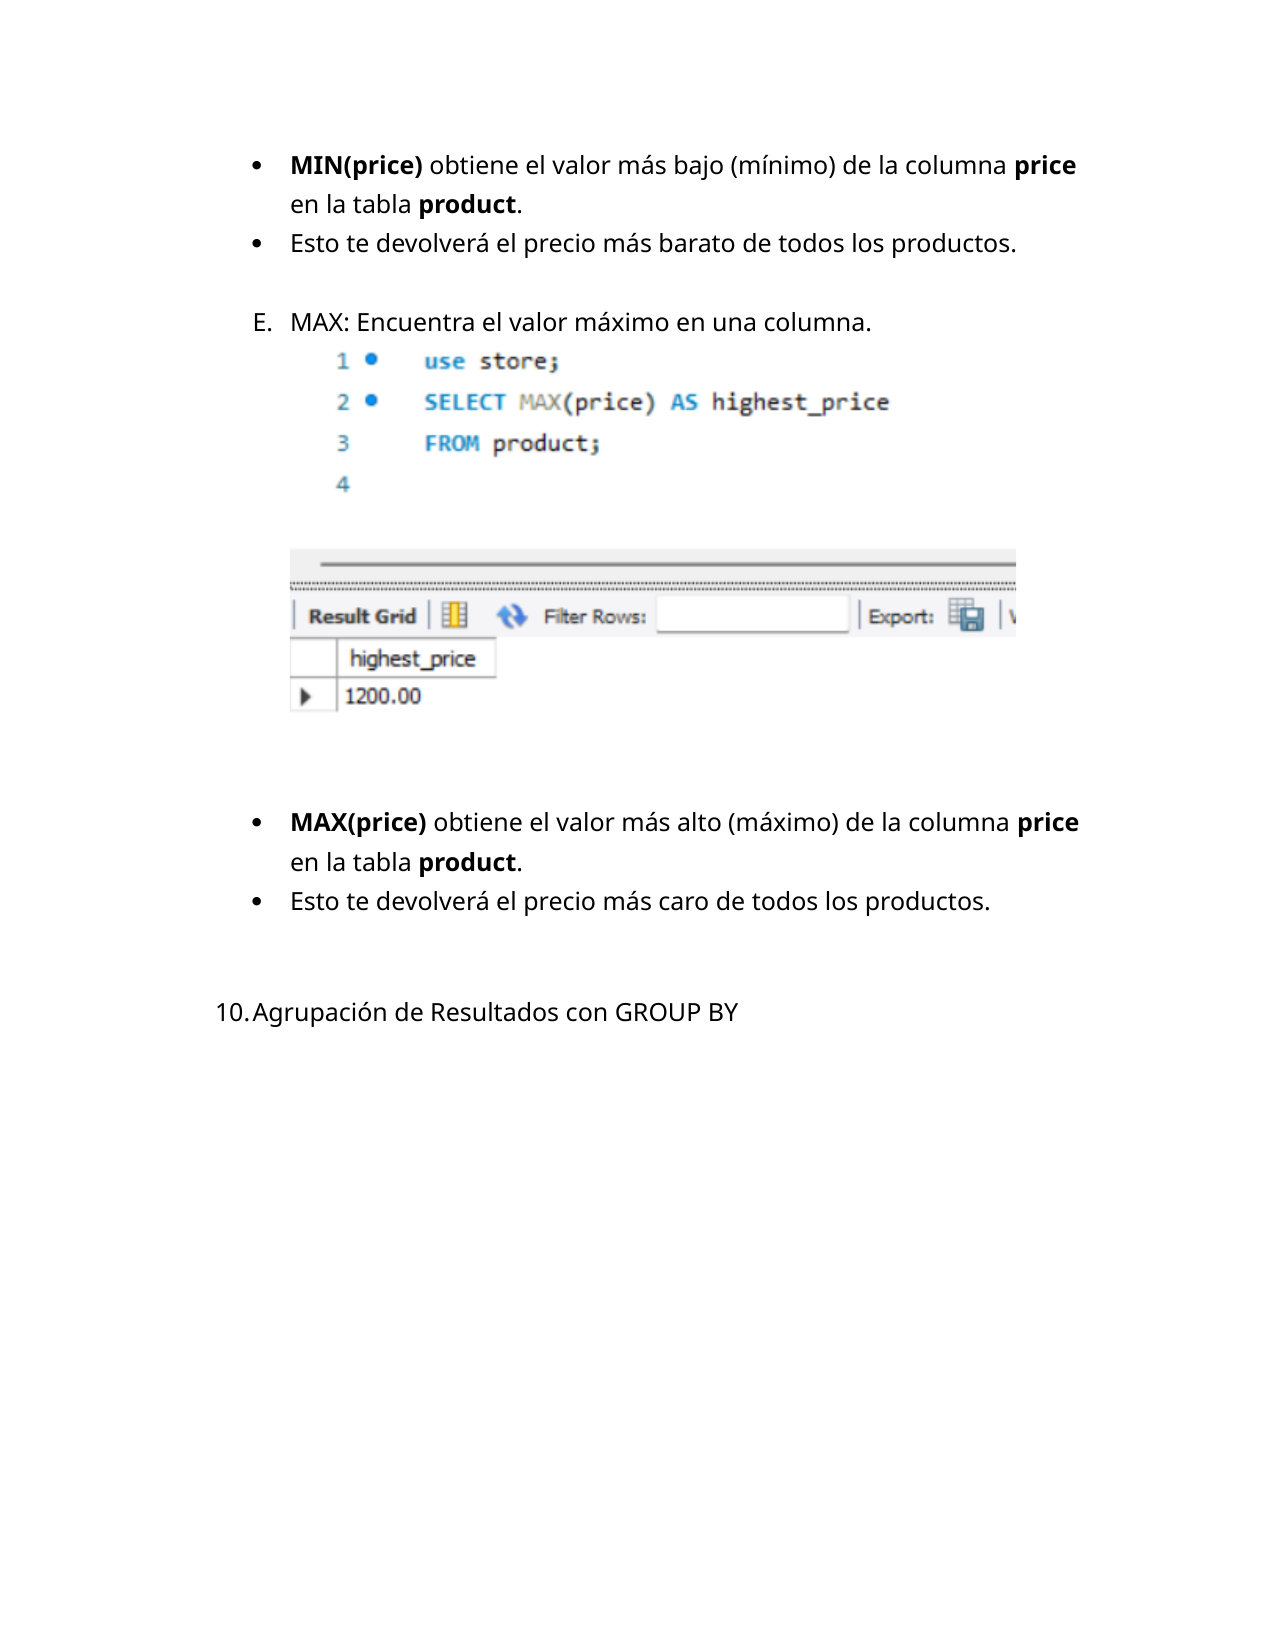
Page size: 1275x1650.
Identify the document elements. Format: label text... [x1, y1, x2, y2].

list MAX(price) obtiene el valor más alto (máximo) de la columna price en la tabla product. [252, 805, 1098, 878]
list MIN(price) obtiene el valor más bajo (mínimo) de la columna price en la tabla product. [252, 148, 1098, 221]
picture [289, 343, 1017, 722]
list Agrupación de Resultados con GROUP BY [215, 995, 1098, 1029]
list Esto te devolverá el precio más caro de todos los productos. [252, 883, 1098, 917]
list MAX: Encuentra el valor máximo en una columna. [252, 304, 1098, 338]
list Esto te devolverá el precio más barato de todos los productos. [252, 226, 1098, 260]
